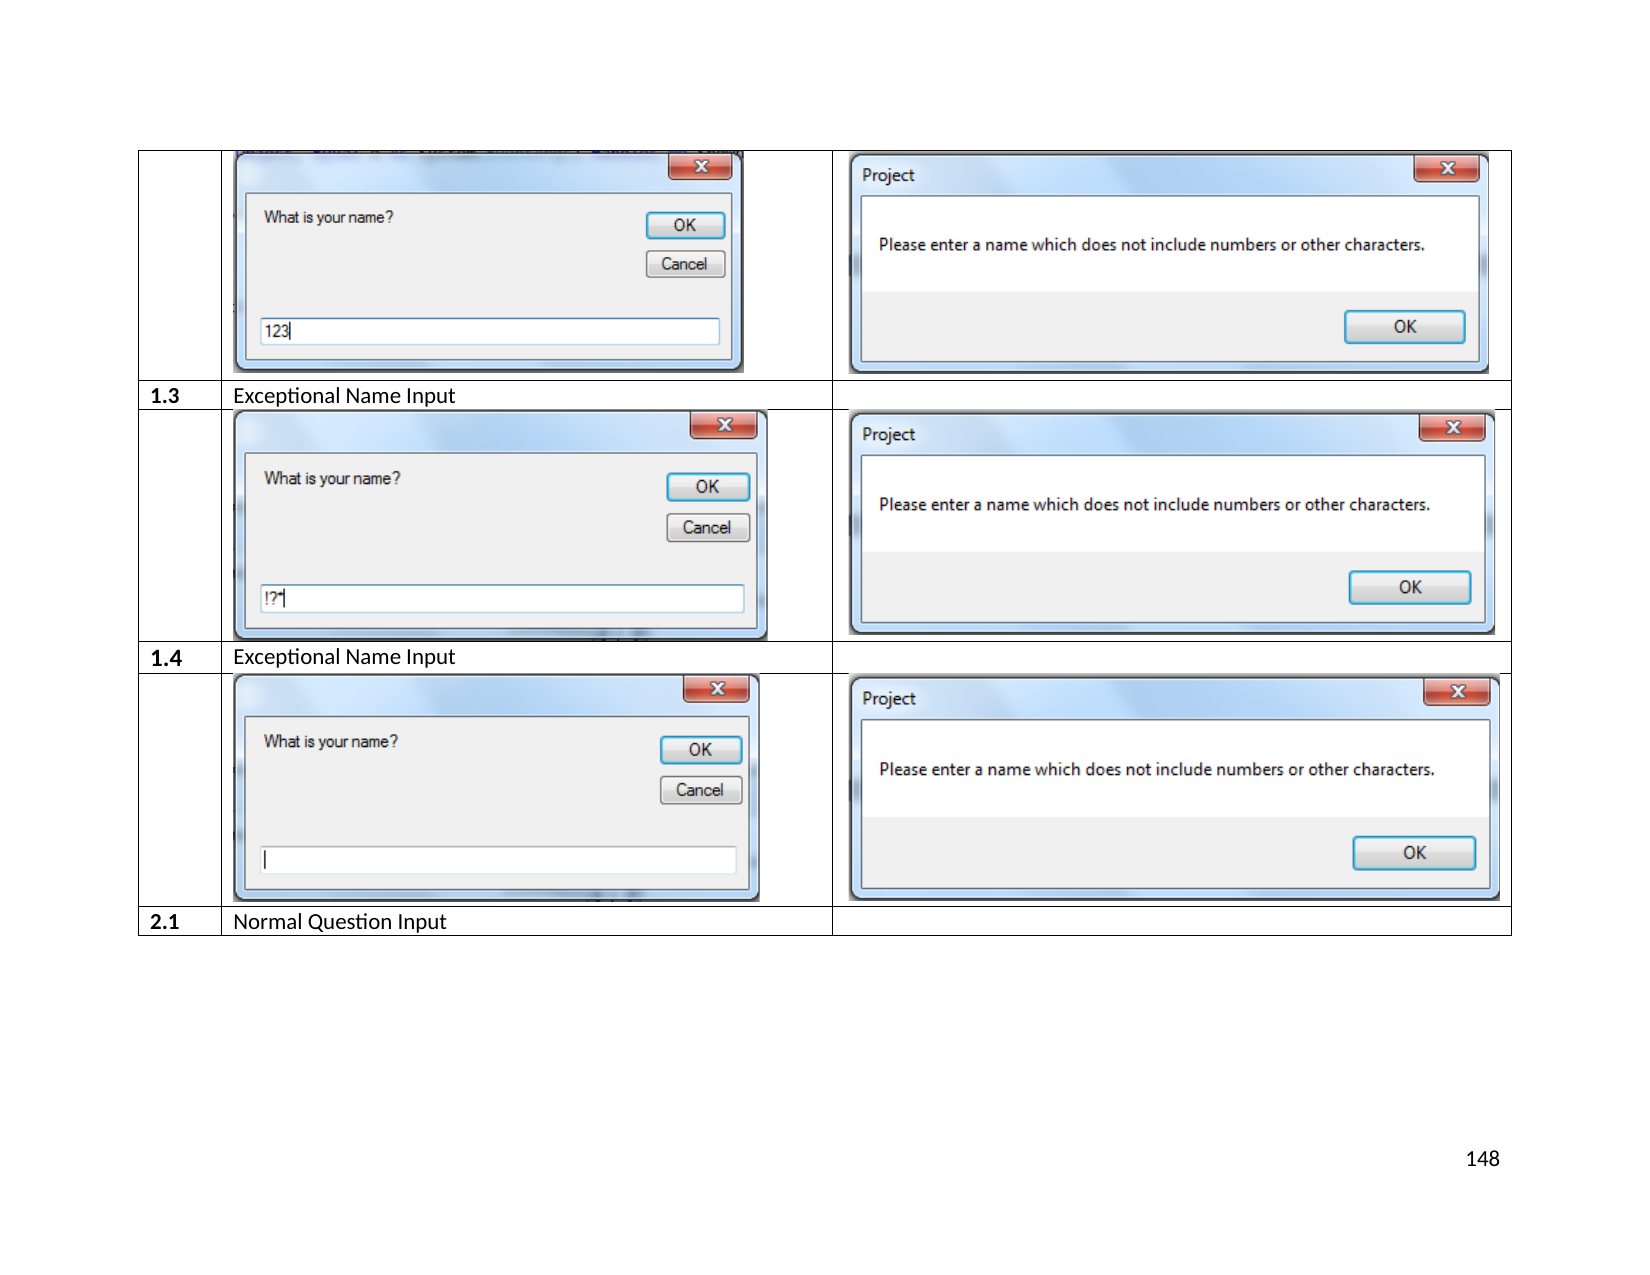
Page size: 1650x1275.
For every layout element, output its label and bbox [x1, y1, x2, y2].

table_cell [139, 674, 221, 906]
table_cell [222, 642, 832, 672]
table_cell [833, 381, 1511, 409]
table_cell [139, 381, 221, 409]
picture [848, 151, 1489, 374]
picture [233, 151, 744, 373]
picture [848, 409, 1496, 635]
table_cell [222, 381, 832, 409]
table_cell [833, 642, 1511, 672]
picture [233, 409, 768, 641]
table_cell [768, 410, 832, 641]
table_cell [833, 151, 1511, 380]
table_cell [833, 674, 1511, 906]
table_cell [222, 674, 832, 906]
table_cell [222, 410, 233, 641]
picture [848, 673, 1500, 901]
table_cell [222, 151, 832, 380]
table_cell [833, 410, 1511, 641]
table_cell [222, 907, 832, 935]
picture [233, 673, 760, 902]
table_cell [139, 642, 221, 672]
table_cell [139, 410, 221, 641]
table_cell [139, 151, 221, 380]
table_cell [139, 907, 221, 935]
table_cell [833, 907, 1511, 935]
